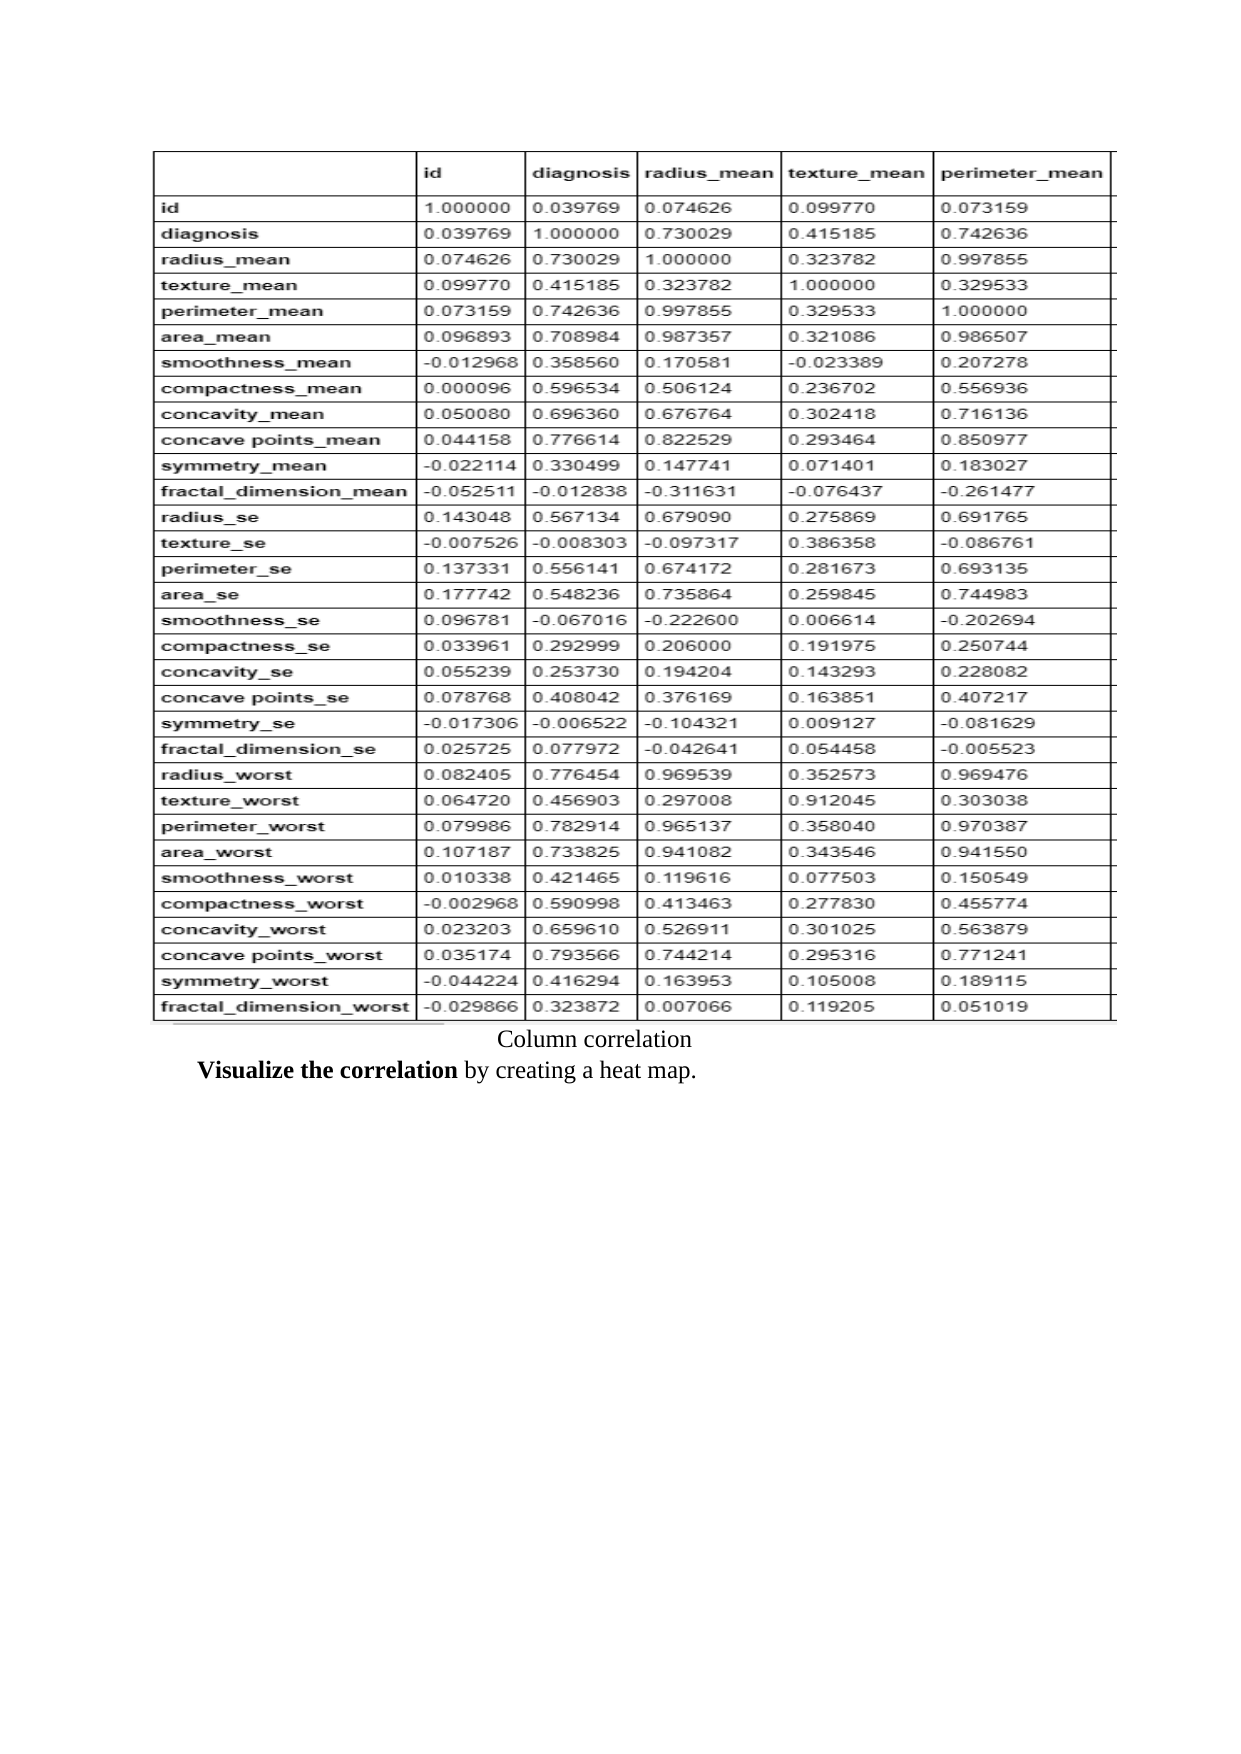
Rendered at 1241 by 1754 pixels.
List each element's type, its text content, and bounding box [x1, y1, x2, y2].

list Column correlation [197, 1025, 1090, 1053]
picture [150, 150, 1117, 1025]
list Visualize the correlation by creating a heat map. [197, 1056, 1090, 1084]
